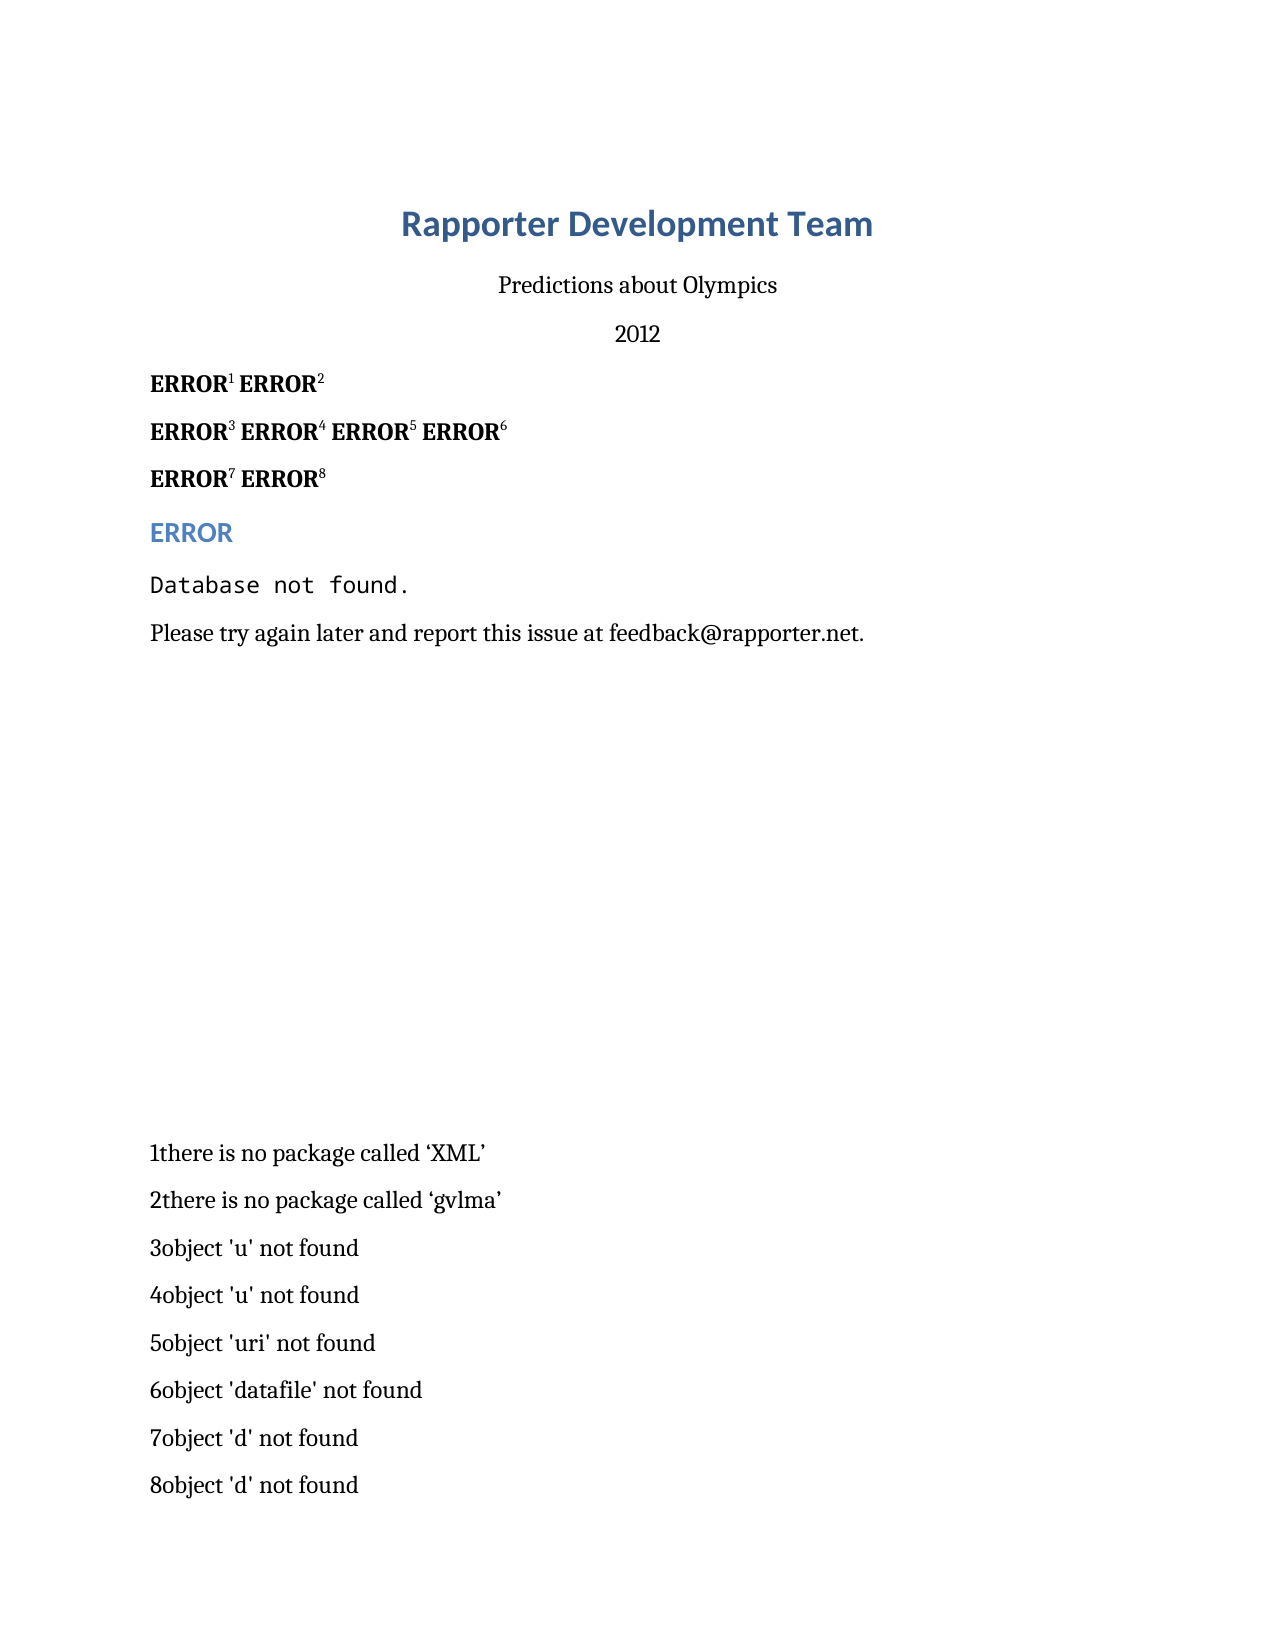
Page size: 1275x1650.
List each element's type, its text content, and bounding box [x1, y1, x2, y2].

text 2012 [150, 320, 1125, 349]
title Rapporter Development Team [150, 200, 1125, 246]
text Database not found. [150, 569, 1125, 600]
text ERROR ERROR [150, 370, 1125, 399]
text ERROR ERROR [150, 465, 1125, 494]
text Please try again later and report this issue at feedback@rapporter.net. [150, 619, 1125, 648]
subtitle ERROR [150, 514, 1125, 550]
text ERROR ERROR ERROR ERROR [150, 417, 1125, 446]
text Predictions about Olympics [150, 271, 1125, 299]
